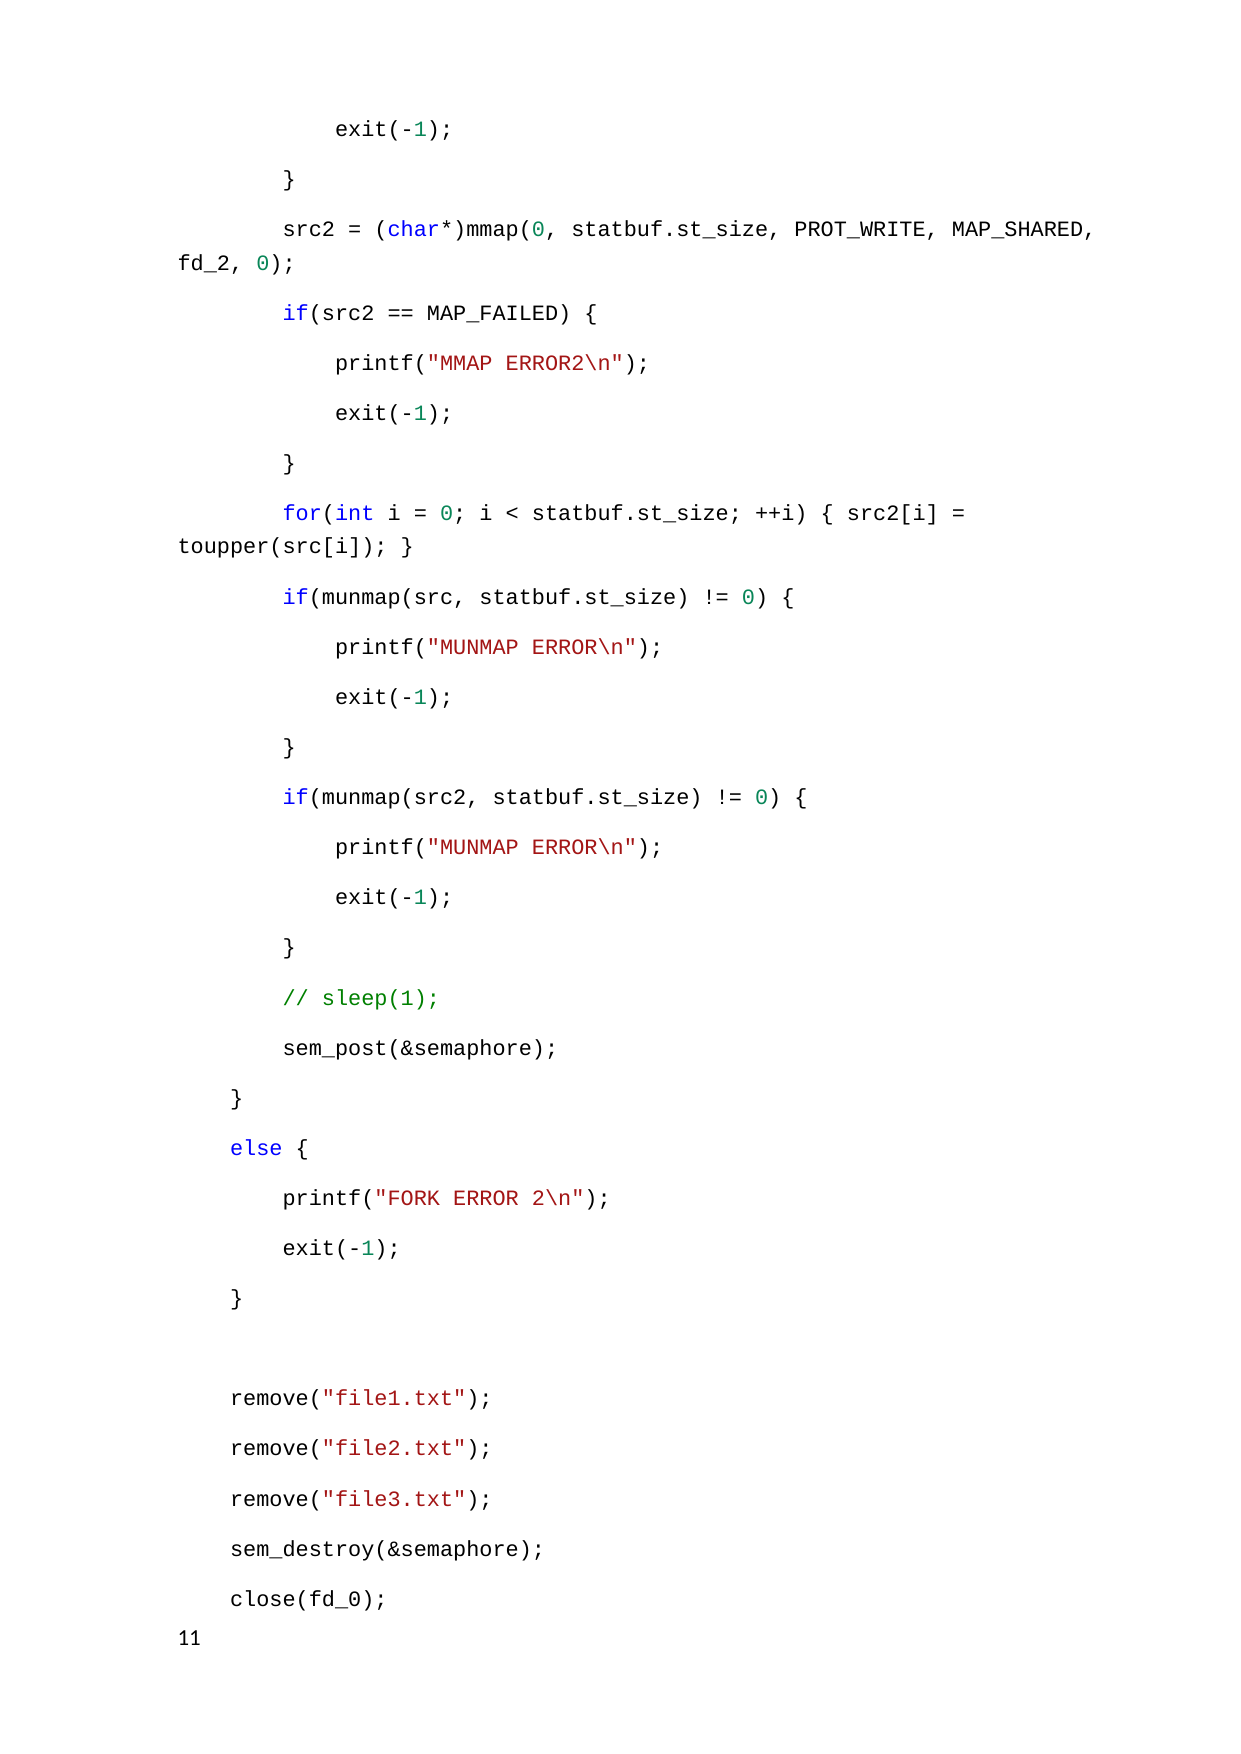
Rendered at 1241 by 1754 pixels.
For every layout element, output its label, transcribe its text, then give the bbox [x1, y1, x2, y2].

text exit(-1); [177, 686, 1152, 711]
text printf("MMAP ERROR2\n"); [177, 352, 1152, 377]
text for(int i = 0; i < statbuf.st_size; ++i) { src2[i] = toupper(src[i]); } [177, 502, 1152, 561]
text } [177, 1287, 1152, 1312]
text if(munmap(src2, statbuf.st_size) != 0) { [177, 786, 1152, 811]
text } [177, 168, 1152, 193]
text sem_destroy(&semaphore); [177, 1538, 1152, 1563]
text sem_post(&semaphore); [177, 1037, 1152, 1062]
text } [177, 736, 1152, 761]
text else { [177, 1137, 1152, 1162]
text src2 = (char*)mmap(0, statbuf.st_size, PROT_WRITE, MAP_SHARED, fd_2, 0); [177, 218, 1152, 277]
text printf("MUNMAP ERROR\n"); [177, 636, 1152, 661]
text close(fd_0); [177, 1588, 1152, 1613]
text } [177, 452, 1152, 477]
text } [177, 1087, 1152, 1112]
text exit(-1); [177, 402, 1152, 427]
text exit(-1); [177, 1237, 1152, 1262]
text exit(-1); [177, 886, 1152, 911]
text remove("file2.txt"); [177, 1438, 1152, 1462]
text // sleep(1); [177, 987, 1152, 1011]
text exit(-1); [177, 118, 1152, 143]
text if(munmap(src, statbuf.st_size) != 0) { [177, 586, 1152, 611]
text } [177, 937, 1152, 961]
text if(src2 == MAP_FAILED) { [177, 302, 1152, 327]
text remove("file3.txt"); [177, 1488, 1152, 1512]
text printf("MUNMAP ERROR\n"); [177, 836, 1152, 861]
text printf("FORK ERROR 2\n"); [177, 1187, 1152, 1212]
text remove("file1.txt"); [177, 1387, 1152, 1412]
